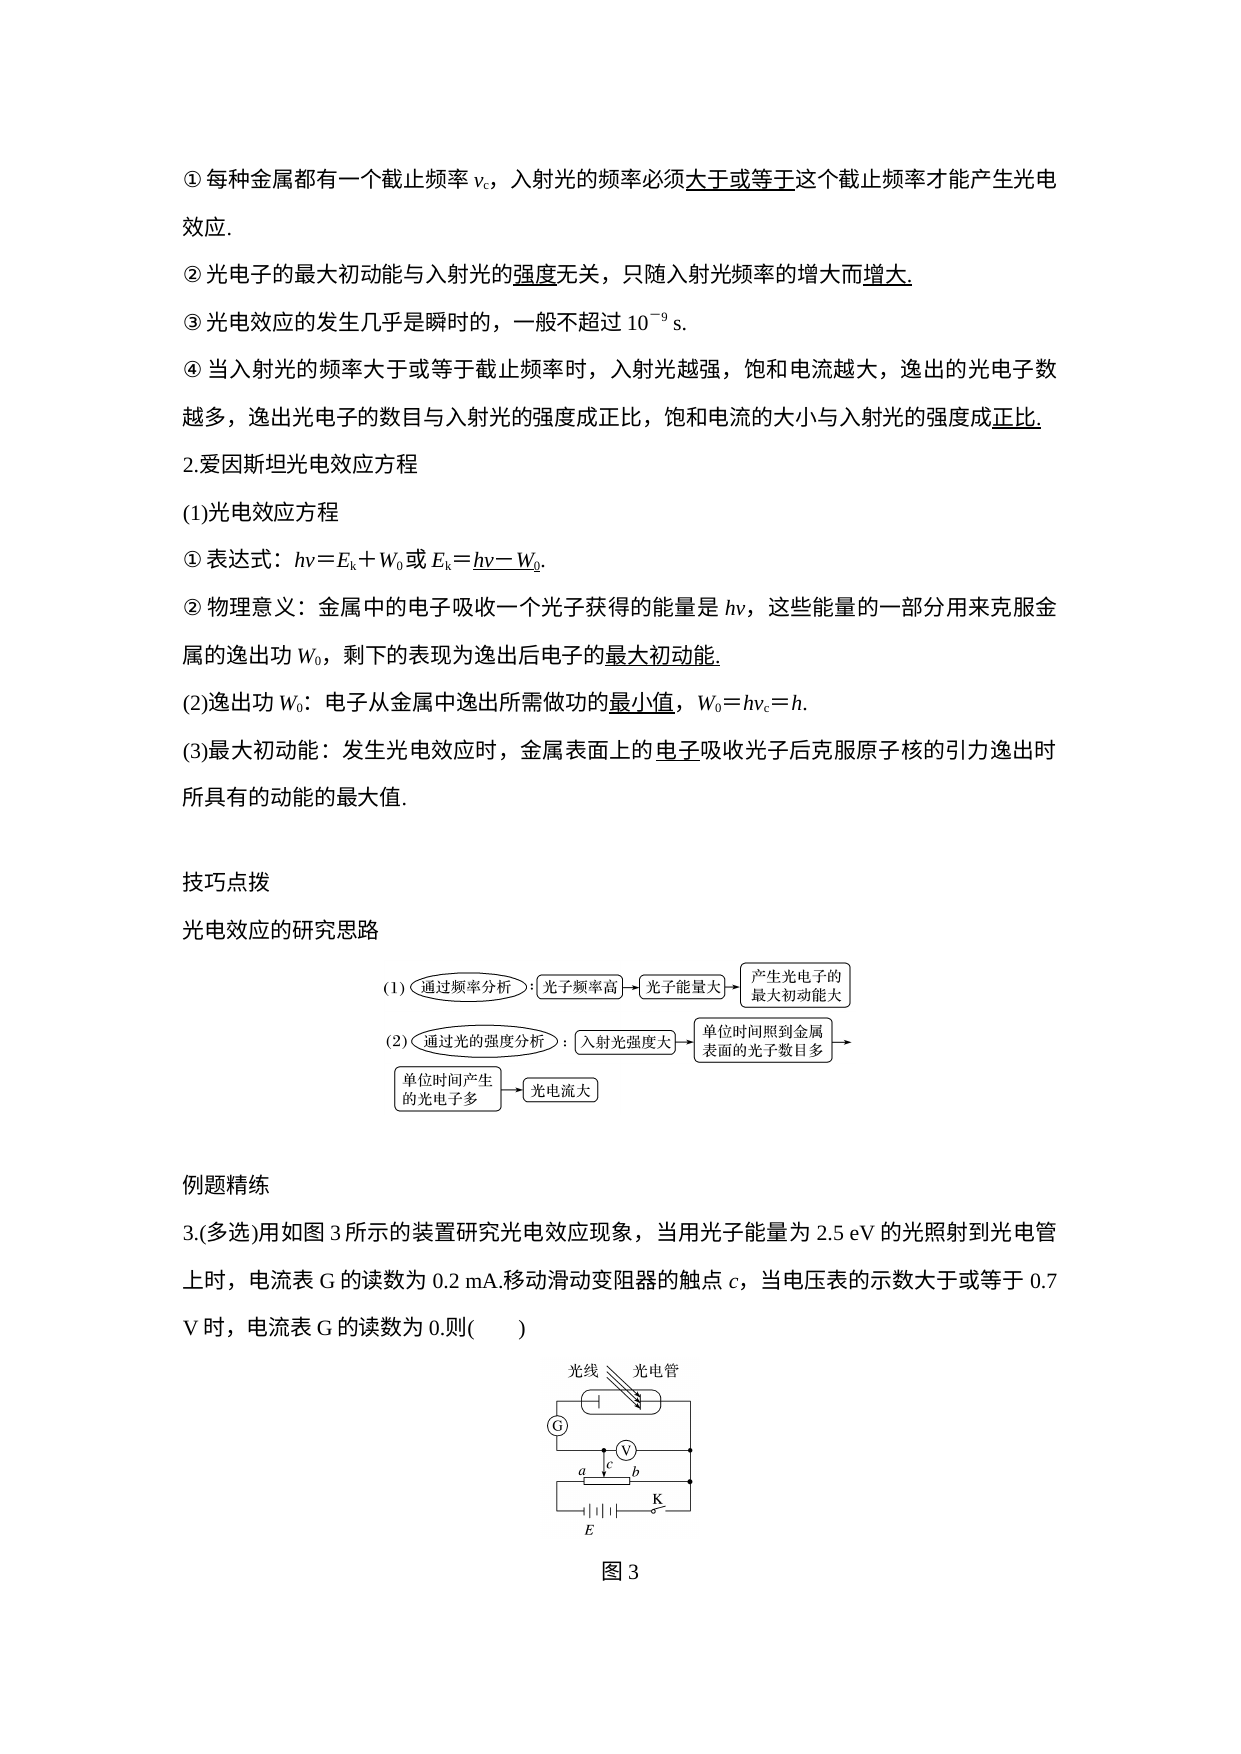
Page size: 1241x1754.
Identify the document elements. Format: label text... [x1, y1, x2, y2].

text ④当入射光的频率大于或等于截止频率时，入射光越强，饱和电流越大，逸出的光电子数越多，逸出光电子的数目与入射光的强度成正比，饱和电流的大小与入射光的强度成正比. [183, 352, 1058, 432]
text 2.爱因斯坦光电效应方程 [183, 447, 1058, 479]
text 例题精练 [183, 1168, 1058, 1199]
text ①表达式：hν＝Ek＋W0或Ek＝hν－W0. [183, 542, 1058, 574]
text ②光电子的最大初动能与入射光的强度无关，只随入射光频率的增大而增大. [183, 257, 1058, 289]
text (3)最大初动能：发生光电效应时，金属表面上的电子吸收光子后克服原子核的引力逸出时所具有的动能的最大值. [183, 733, 1058, 812]
text ③光电效应的发生几乎是瞬时的，一般不超过10－9 s. [183, 305, 1058, 336]
picture [540, 1357, 701, 1539]
text 技巧点拨 [183, 865, 1058, 897]
text ②物理意义：金属中的电子吸收一个光子获得的能量是hν，这些能量的一部分用来克服金属的逸出功W0，剩下的表现为逸出后电子的最大初动能. [183, 590, 1058, 669]
text 光电效应的研究思路 [183, 913, 1058, 944]
text ①每种金属都有一个截止频率νc，入射光的频率必须大于或等于这个截止频率才能产生光电效应. [183, 162, 1058, 241]
text (1)光电效应方程 [183, 495, 1058, 527]
text 图3 [183, 1554, 1058, 1586]
text 3.(多选)用如图3所示的装置研究光电效应现象，当用光子能量为2.5 eV的光照射到光电管上时，电流表G的读数为0.2 mA.移动滑动变阻器的触点c，当电压表的示数大于或等于0.7 V时，电流表G的读数为0.则( ) [183, 1215, 1058, 1342]
text (2)逸出功W0：电子从金属中逸出所需做功的最小值，W0＝hνc＝h. [183, 685, 1058, 717]
picture [384, 960, 857, 1115]
